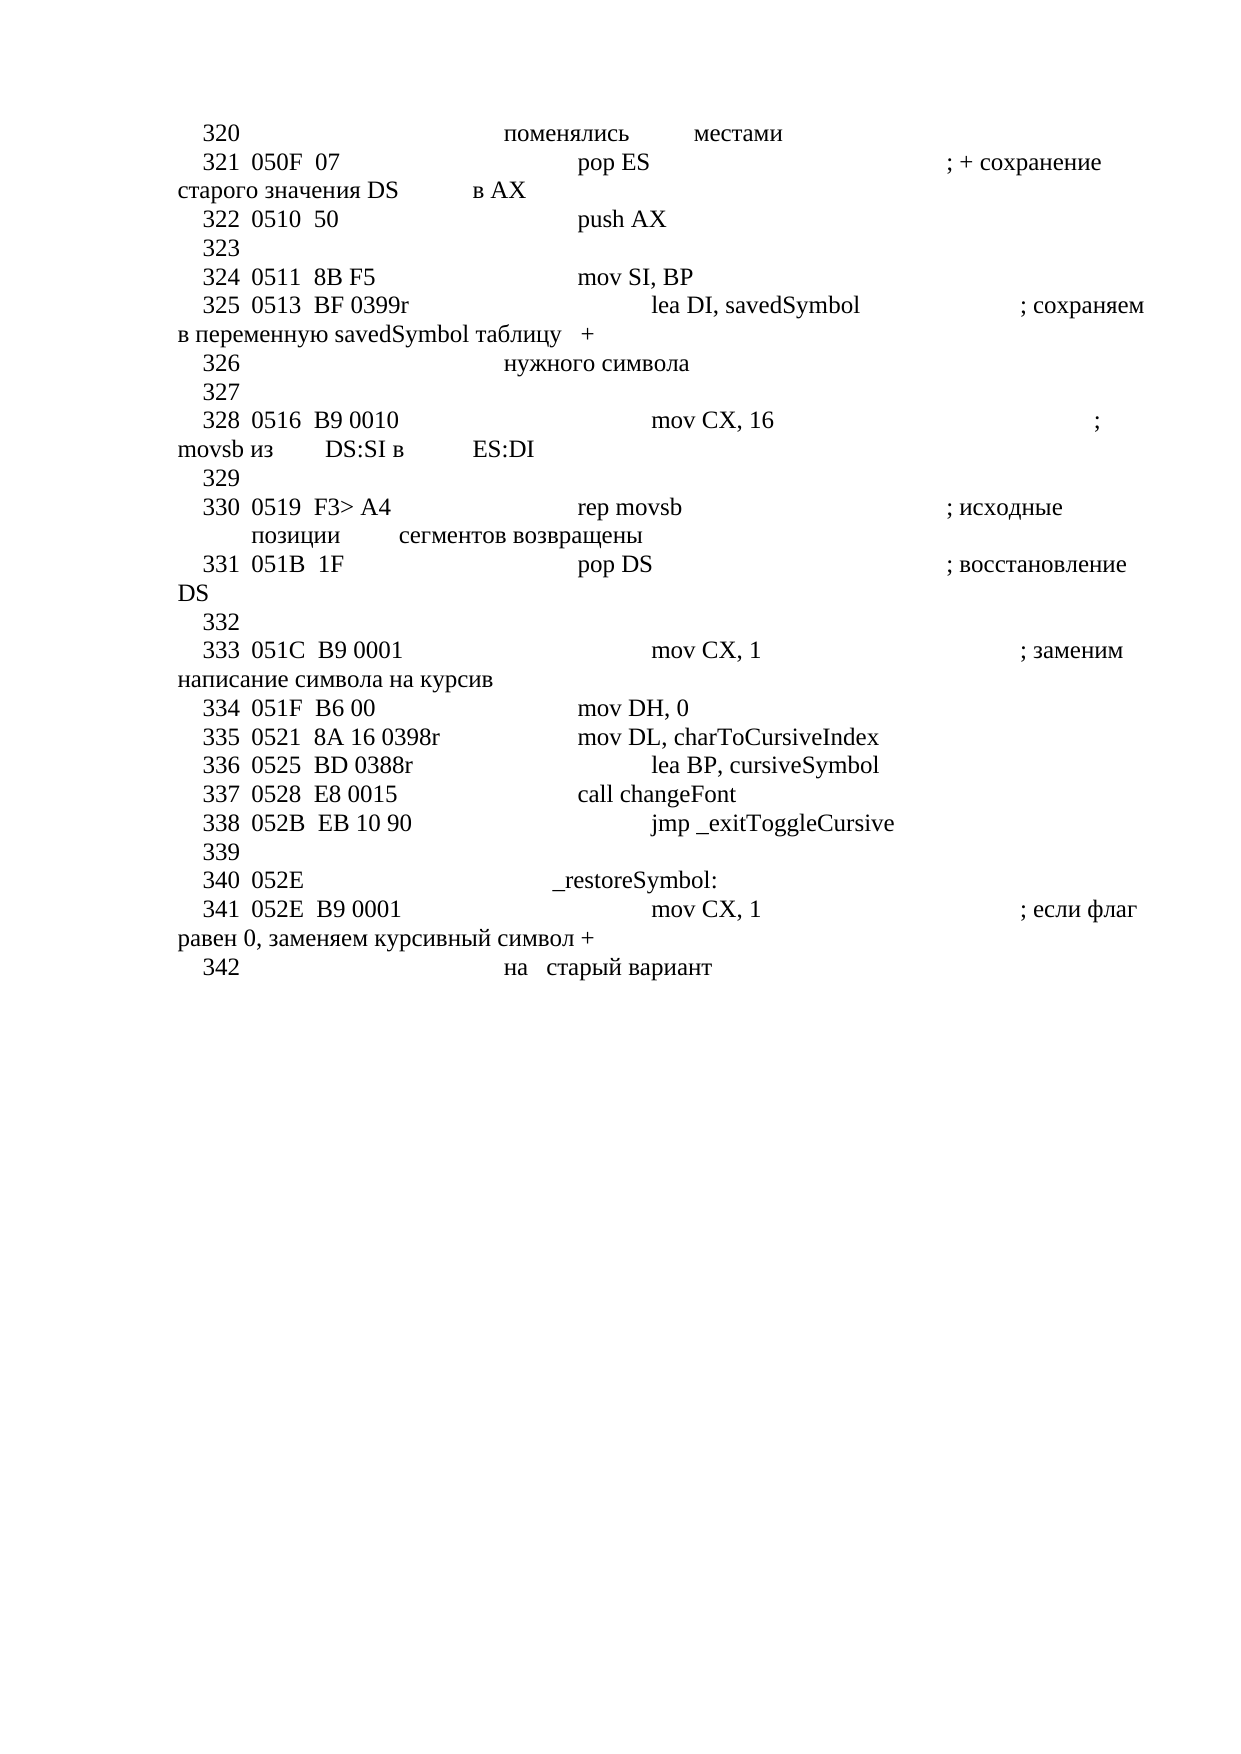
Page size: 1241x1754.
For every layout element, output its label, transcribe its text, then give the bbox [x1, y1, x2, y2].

text 321 050F 07 pop ES ; + сохранение старого значения DS в AX [177, 147, 1152, 204]
text 333 051C B9 0001 mov CX, 1 ; заменим написание символа на кypсив [177, 636, 1152, 693]
text 339 [177, 837, 1152, 866]
text 334 051F B6 00 mov DH, 0 [177, 693, 1152, 722]
text 338 052B EB 10 90 jmp _exitToggleCursive [177, 808, 1152, 837]
text 328 0516 B9 0010 mov CX, 16 ; movsb из DS:SI в ES:DI [177, 406, 1152, 463]
text 330 0519 F3> A4 rep movsb ; исходные позиции сегментов возвpащены [177, 492, 1152, 549]
text 340 052E _restoreSymbol: [177, 866, 1152, 894]
text 336 0525 BD 0388r lea BP, cursiveSymbol [177, 751, 1152, 779]
text 327 [177, 377, 1152, 406]
text 332 [177, 607, 1152, 636]
text 329 [177, 463, 1152, 492]
text 324 0511 8B F5 mov SI, BP [177, 262, 1152, 291]
text 341 052E B9 0001 mov CX, 1 ; если флаг равен 0, заменяем курсивный символ + [177, 894, 1152, 952]
text 322 0510 50 push AX [177, 204, 1152, 233]
text 342 на старый вариант [177, 952, 1152, 981]
text 325 0513 BF 0399r lea DI, savedSymbol ; сохpаняем в пеpеменнyю savedSymbol таблицу + [177, 291, 1152, 348]
text 335 0521 8A 16 0398r mov DL, charToCursiveIndex [177, 722, 1152, 751]
text 331 051B 1F pop DS ; восстановление DS [177, 549, 1152, 607]
text 323 [177, 233, 1152, 262]
text 326 нужного символа [177, 348, 1152, 377]
text 320 поменялись местами [177, 118, 1152, 147]
text 337 0528 E8 0015 call changeFont [177, 779, 1152, 808]
